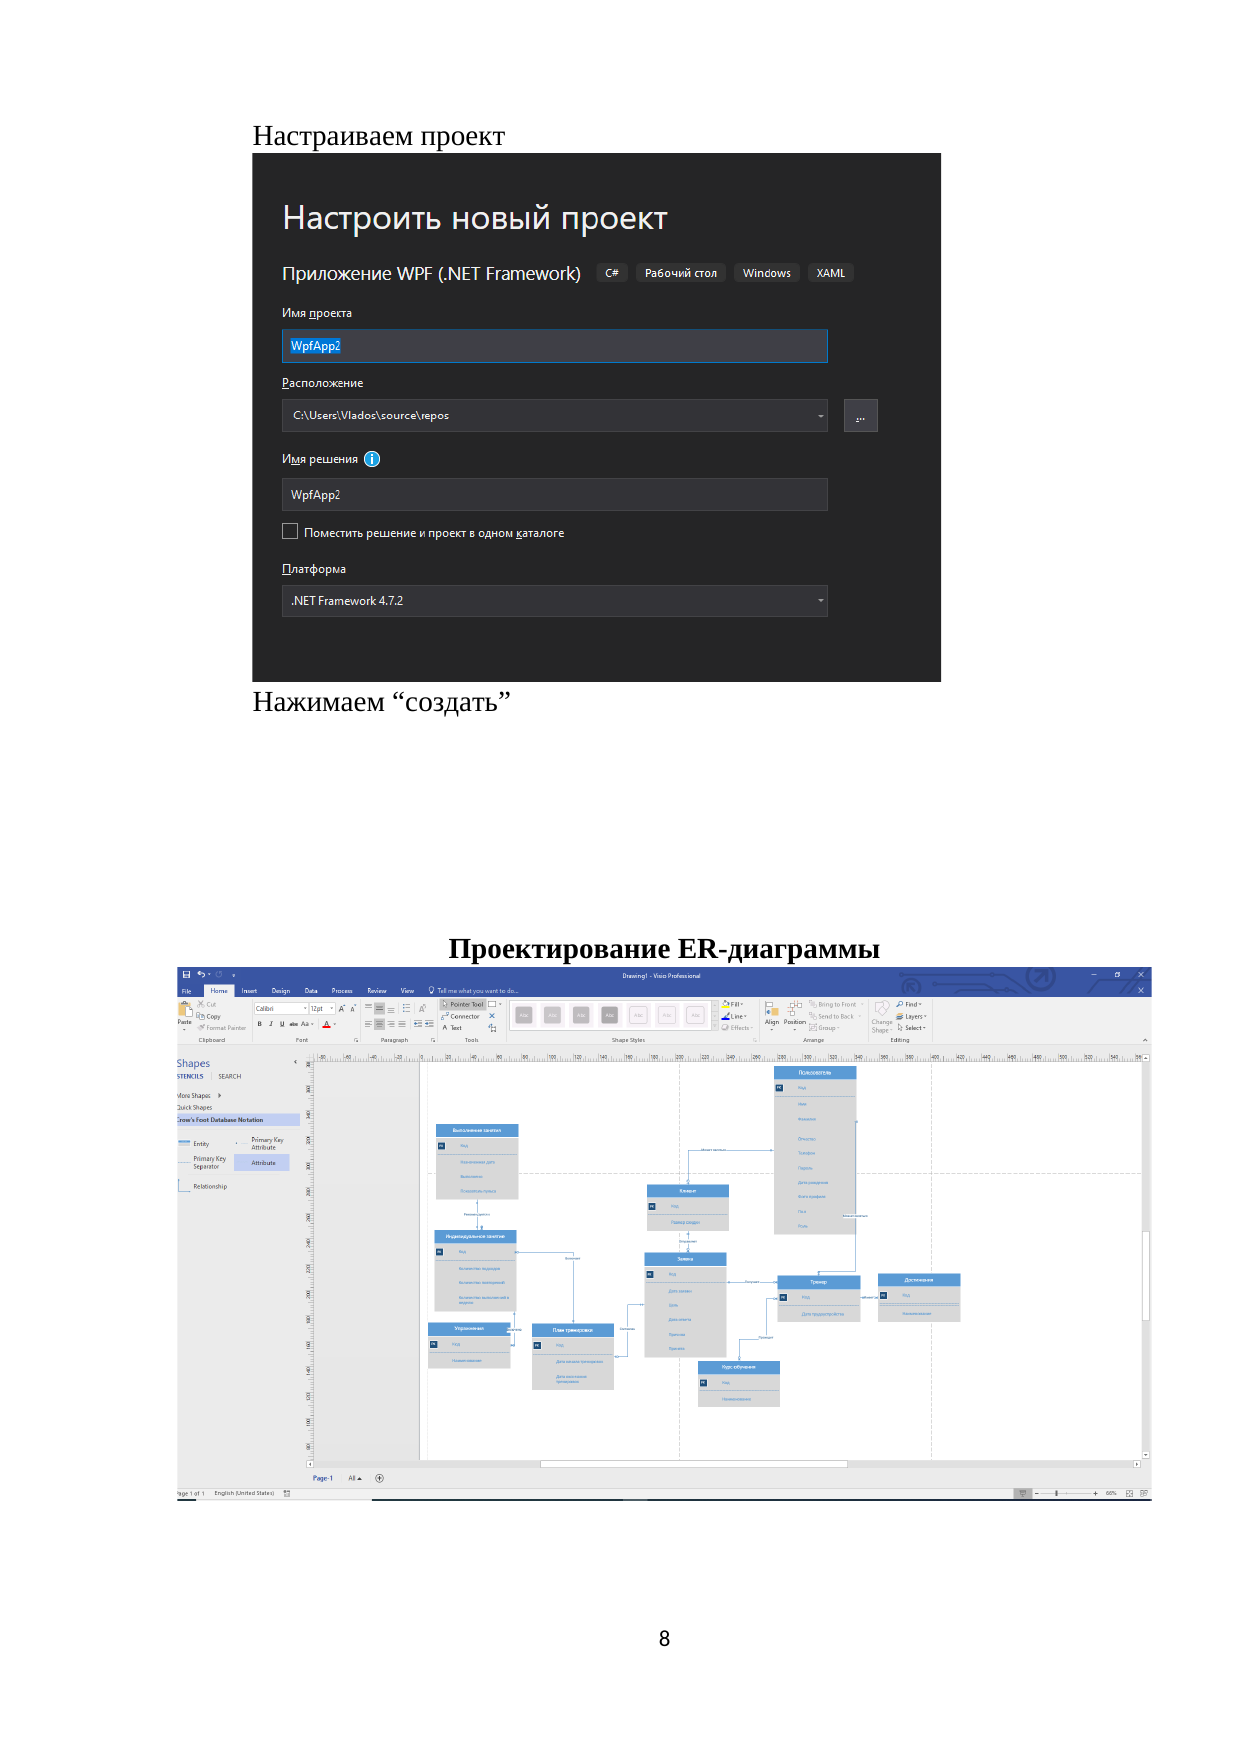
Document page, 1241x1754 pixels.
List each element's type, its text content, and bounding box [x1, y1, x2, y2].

picture [177, 967, 1152, 1501]
list Нажимаем “создать” [252, 684, 1152, 718]
picture [252, 153, 942, 682]
subtitle Проектирование ER-диаграммы [177, 932, 1152, 965]
